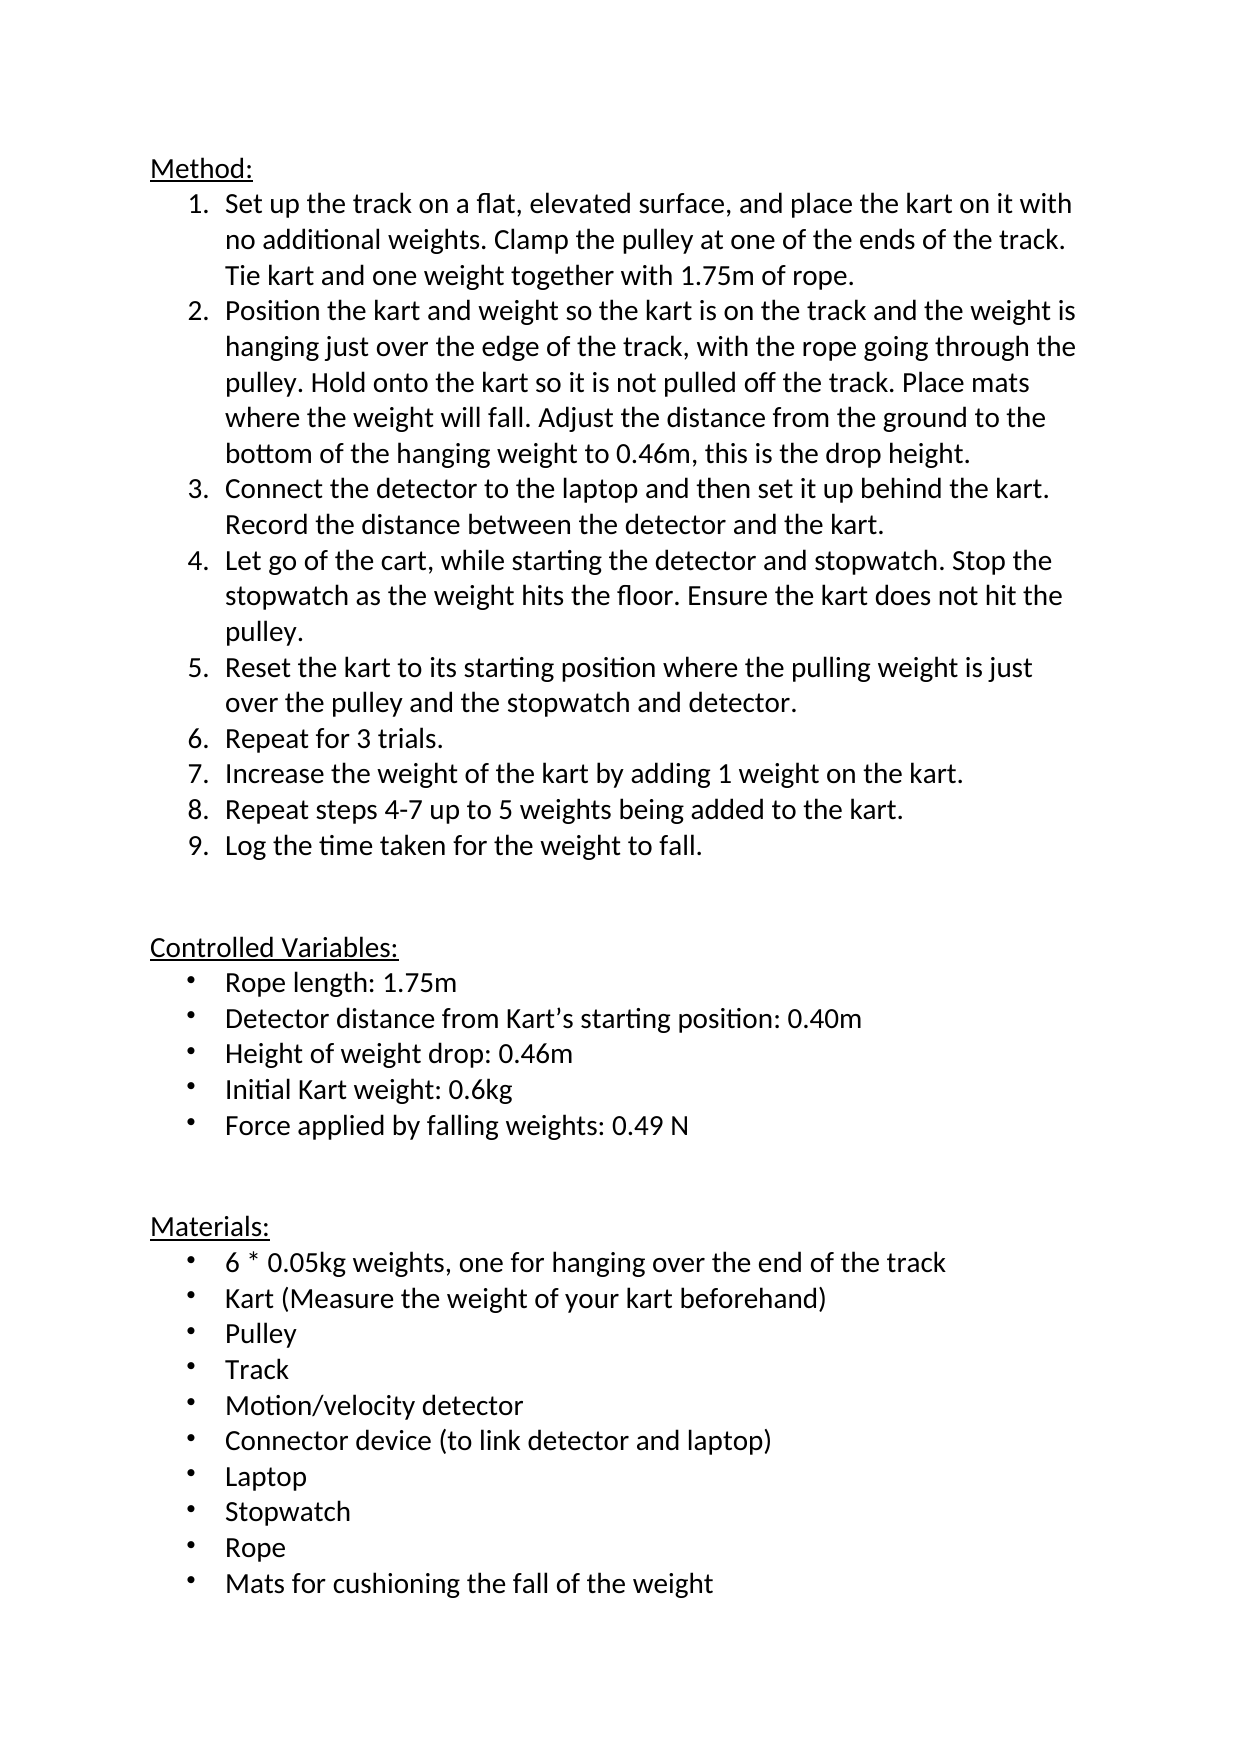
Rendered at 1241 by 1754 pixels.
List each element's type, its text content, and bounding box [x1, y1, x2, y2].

list Log the time taken for the weight to fall. [187, 827, 1090, 862]
list Reset the kart to its starting position where the pulling weight is just over the pulley and the stopwatch and detector. [187, 649, 1090, 720]
list Initial Kart weight: 0.6kg [187, 1071, 1090, 1107]
list Repeat for 3 trials. [187, 720, 1090, 756]
text Materials: [150, 1208, 1090, 1244]
list Connect the detector to the laptop and then set it up behind the kart. Record the distance between the detector and the kart. [187, 471, 1090, 542]
list Repeat steps 4-7 up to 5 weights being added to the kart. [187, 791, 1090, 827]
list Pulley [187, 1315, 1090, 1351]
list Rope [187, 1529, 1090, 1565]
list Let go of the cart, while starting the detector and stopwatch. Stop the stopwatch as the weight hits the floor. Ensure the kart does not hit the pulley. [187, 542, 1090, 649]
text Controlled Variables: [150, 929, 1090, 964]
list Increase the weight of the kart by adding 1 weight on the kart. [187, 756, 1090, 791]
text Method: [150, 150, 1090, 186]
list Detector distance from Kart’s starting position: 0.40m [187, 1000, 1090, 1036]
list Kart (Measure the weight of your kart beforehand) [187, 1280, 1090, 1315]
list Laptop [187, 1458, 1090, 1493]
list Rope length: 1.75m [187, 964, 1090, 1000]
list Set up the track on a flat, elevated surface, and place the kart on it with no additional weights. Clamp the pulley at one of the ends of the track. Tie kart and one weight together with 1.75m of rope. [187, 186, 1090, 292]
list Stopwatch [187, 1493, 1090, 1529]
list Height of weight drop: 0.46m [187, 1036, 1090, 1071]
list Force applied by falling weights: 0.49 N [187, 1107, 1090, 1142]
list Connector device (to link detector and laptop) [187, 1422, 1090, 1458]
list Mats for cushioning the fall of the weight [187, 1565, 1090, 1600]
list 6 * 0.05kg weights, one for hanging over the end of the track [187, 1244, 1090, 1280]
list Motion/velocity detector [187, 1387, 1090, 1422]
list Track [187, 1351, 1090, 1387]
list Position the kart and weight so the kart is on the track and the weight is hanging just over the edge of the track, with the rope going through the pulley. Hold onto the kart so it is not pulled off the track. Place mats where the weight will fall. Adjust the distance from the ground to the bottom of the hanging weight to 0.46m, this is the drop height. [187, 292, 1090, 471]
